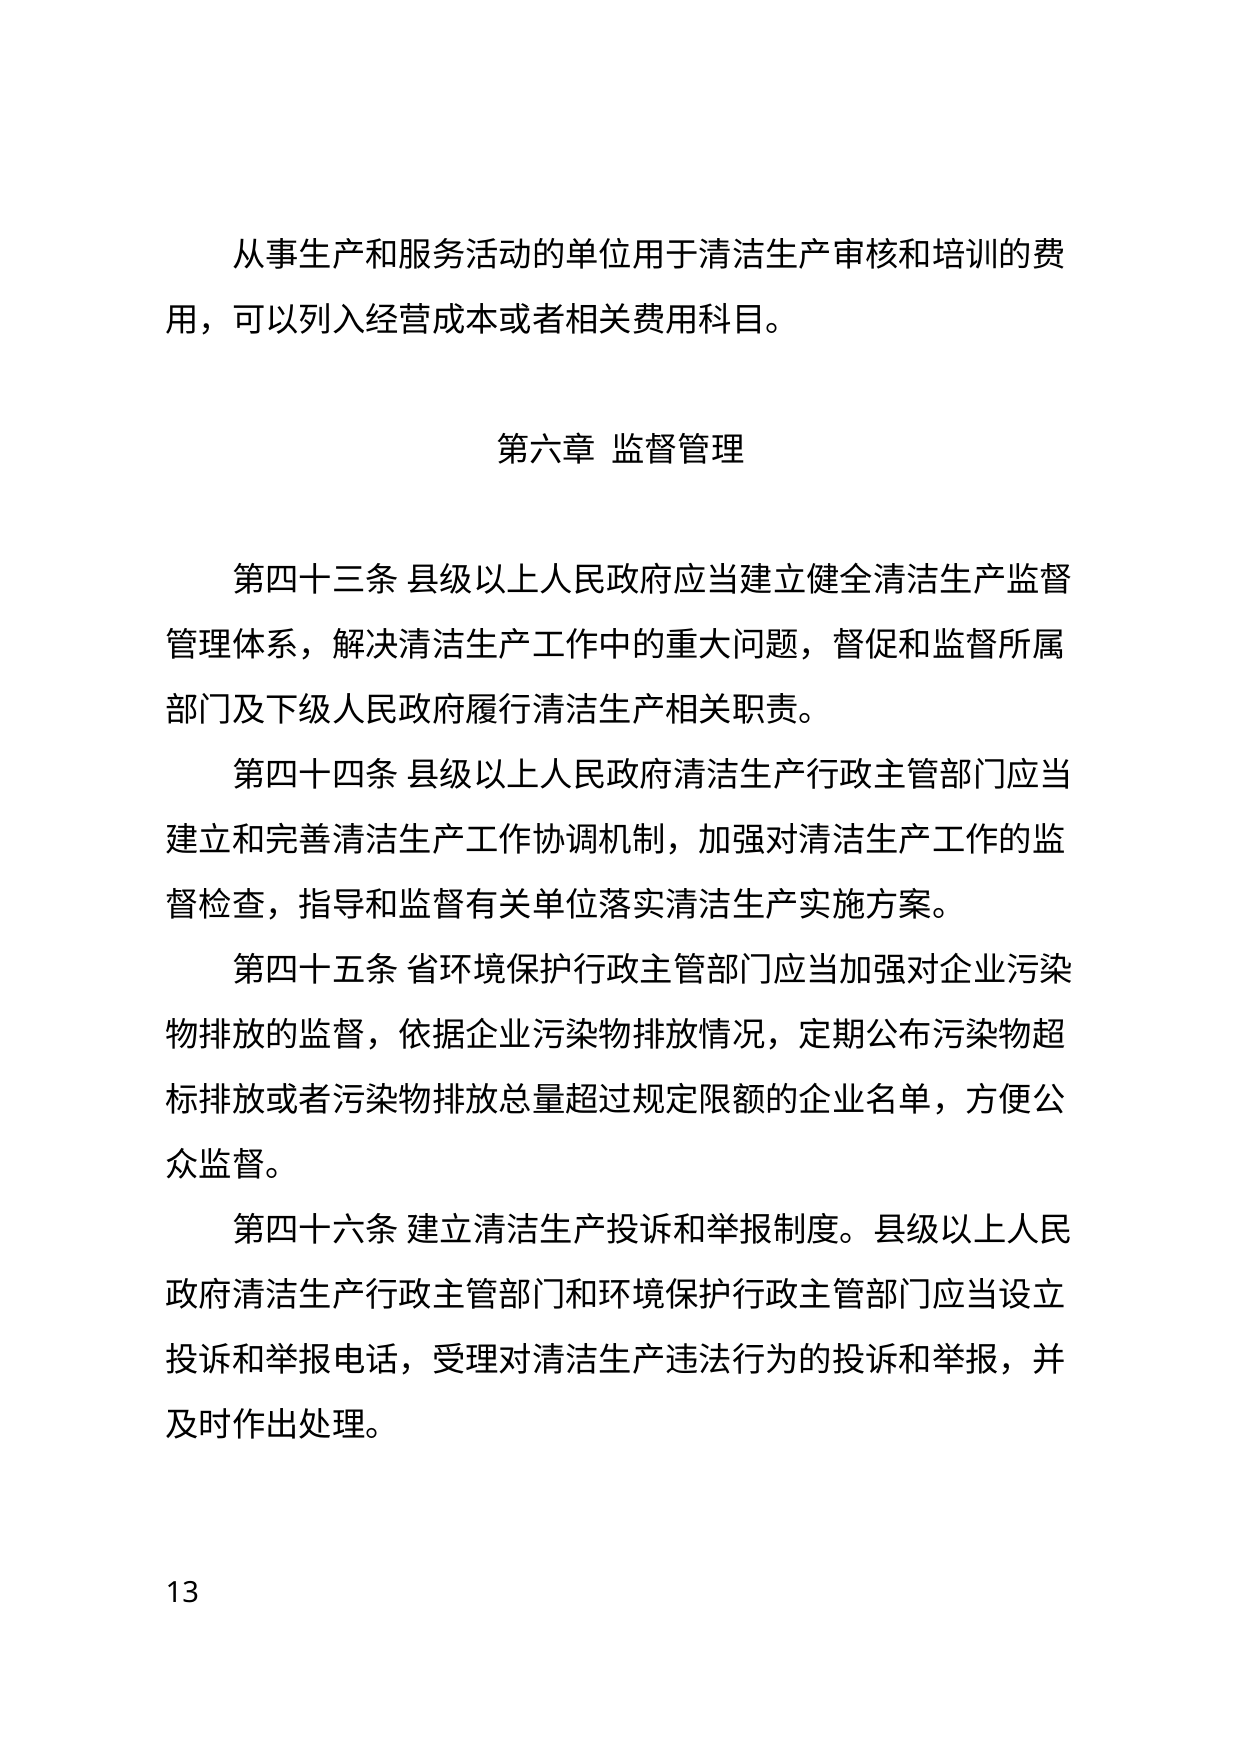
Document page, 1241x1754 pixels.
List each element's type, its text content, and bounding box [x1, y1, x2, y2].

text 从事生产和服务活动的单位用于清洁生产审核和培训的费用，可以列入经营成本或者相关费用科目。 [165, 219, 1075, 349]
text 第六章 监督管理 [165, 414, 1075, 479]
text 第四十三条 县级以上人民政府应当建立健全清洁生产监督管理体系，解决清洁生产工作中的重大问题，督促和监督所属部门及下级人民政府履行清洁生产相关职责。 [165, 544, 1075, 739]
text 第四十四条 县级以上人民政府清洁生产行政主管部门应当建立和完善清洁生产工作协调机制，加强对清洁生产工作的监督检查，指导和监督有关单位落实清洁生产实施方案。 [165, 739, 1075, 934]
text 第四十五条 省环境保护行政主管部门应当加强对企业污染物排放的监督，依据企业污染物排放情况，定期公布污染物超标排放或者污染物排放总量超过规定限额的企业名单，方便公众监督。 [165, 934, 1075, 1194]
text 第四十六条 建立清洁生产投诉和举报制度。县级以上人民政府清洁生产行政主管部门和环境保护行政主管部门应当设立投诉和举报电话，受理对清洁生产违法行为的投诉和举报，并及时作出处理。 [165, 1194, 1075, 1454]
